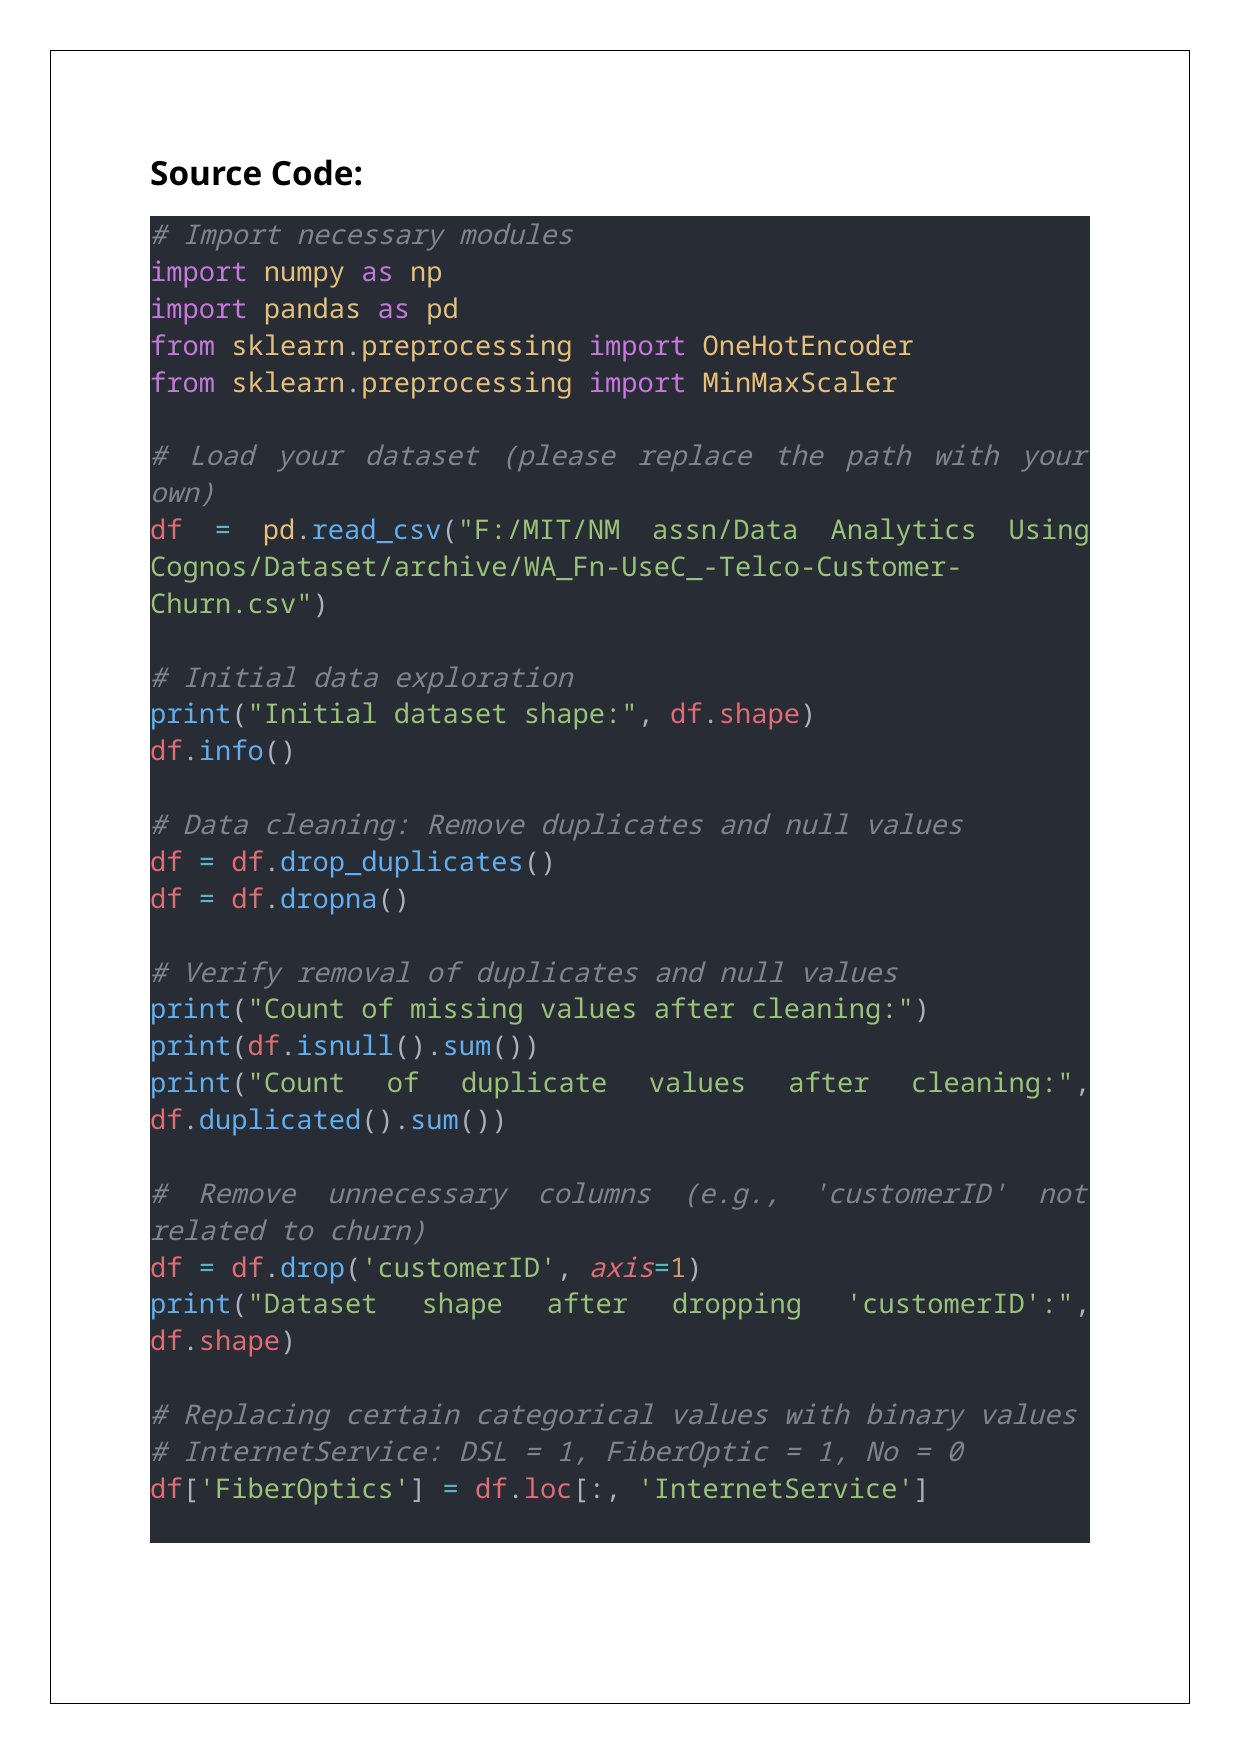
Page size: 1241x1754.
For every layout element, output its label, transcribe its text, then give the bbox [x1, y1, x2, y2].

text Source Code: [150, 150, 1090, 195]
text print(df.isnull().sum()) [150, 1027, 1090, 1064]
text print("Count of missing values after cleaning:") [150, 990, 1090, 1027]
text print("Dataset shape after dropping 'customerID':", df.shape) [150, 1285, 1090, 1359]
text df = pd.read_csv("F:/MIT/NM assn/Data Analytics Using Cognos/Dataset/archive/WA_Fn-UseC_-Telco-Customer-Churn.csv") [150, 511, 1090, 621]
text print("Count of duplicate values after cleaning:", df.duplicated().sum()) [150, 1064, 1090, 1137]
text import numpy as np [150, 252, 1090, 289]
text # InternetService: DSL = 1, FiberOptic = 1, No = 0 [150, 1432, 1090, 1469]
text # Load your dataset (please replace the path with your own) [150, 437, 1090, 511]
text # Remove unnecessary columns (e.g., 'customerID' not related to churn) [150, 1174, 1090, 1248]
text df['FiberOptics'] = df.loc[:, 'InternetService'] [150, 1469, 1090, 1506]
text # Data cleaning: Remove duplicates and null values [150, 806, 1090, 842]
text # Import necessary modules [150, 216, 1090, 252]
text # Replacing certain categorical values with binary values [150, 1396, 1090, 1432]
text from sklearn.preprocessing import MinMaxScaler [150, 363, 1090, 400]
text df = df.drop('customerID', axis=1) [150, 1248, 1090, 1285]
text df = df.drop_duplicates() [150, 842, 1090, 879]
text import pandas as pd [150, 289, 1090, 326]
text df = df.dropna() [150, 879, 1090, 916]
text # Verify removal of duplicates and null values [150, 953, 1090, 990]
text # Initial data exploration [150, 658, 1090, 695]
text from sklearn.preprocessing import OneHotEncoder [150, 326, 1090, 363]
text df.info() [150, 732, 1090, 769]
text print("Initial dataset shape:", df.shape) [150, 695, 1090, 732]
